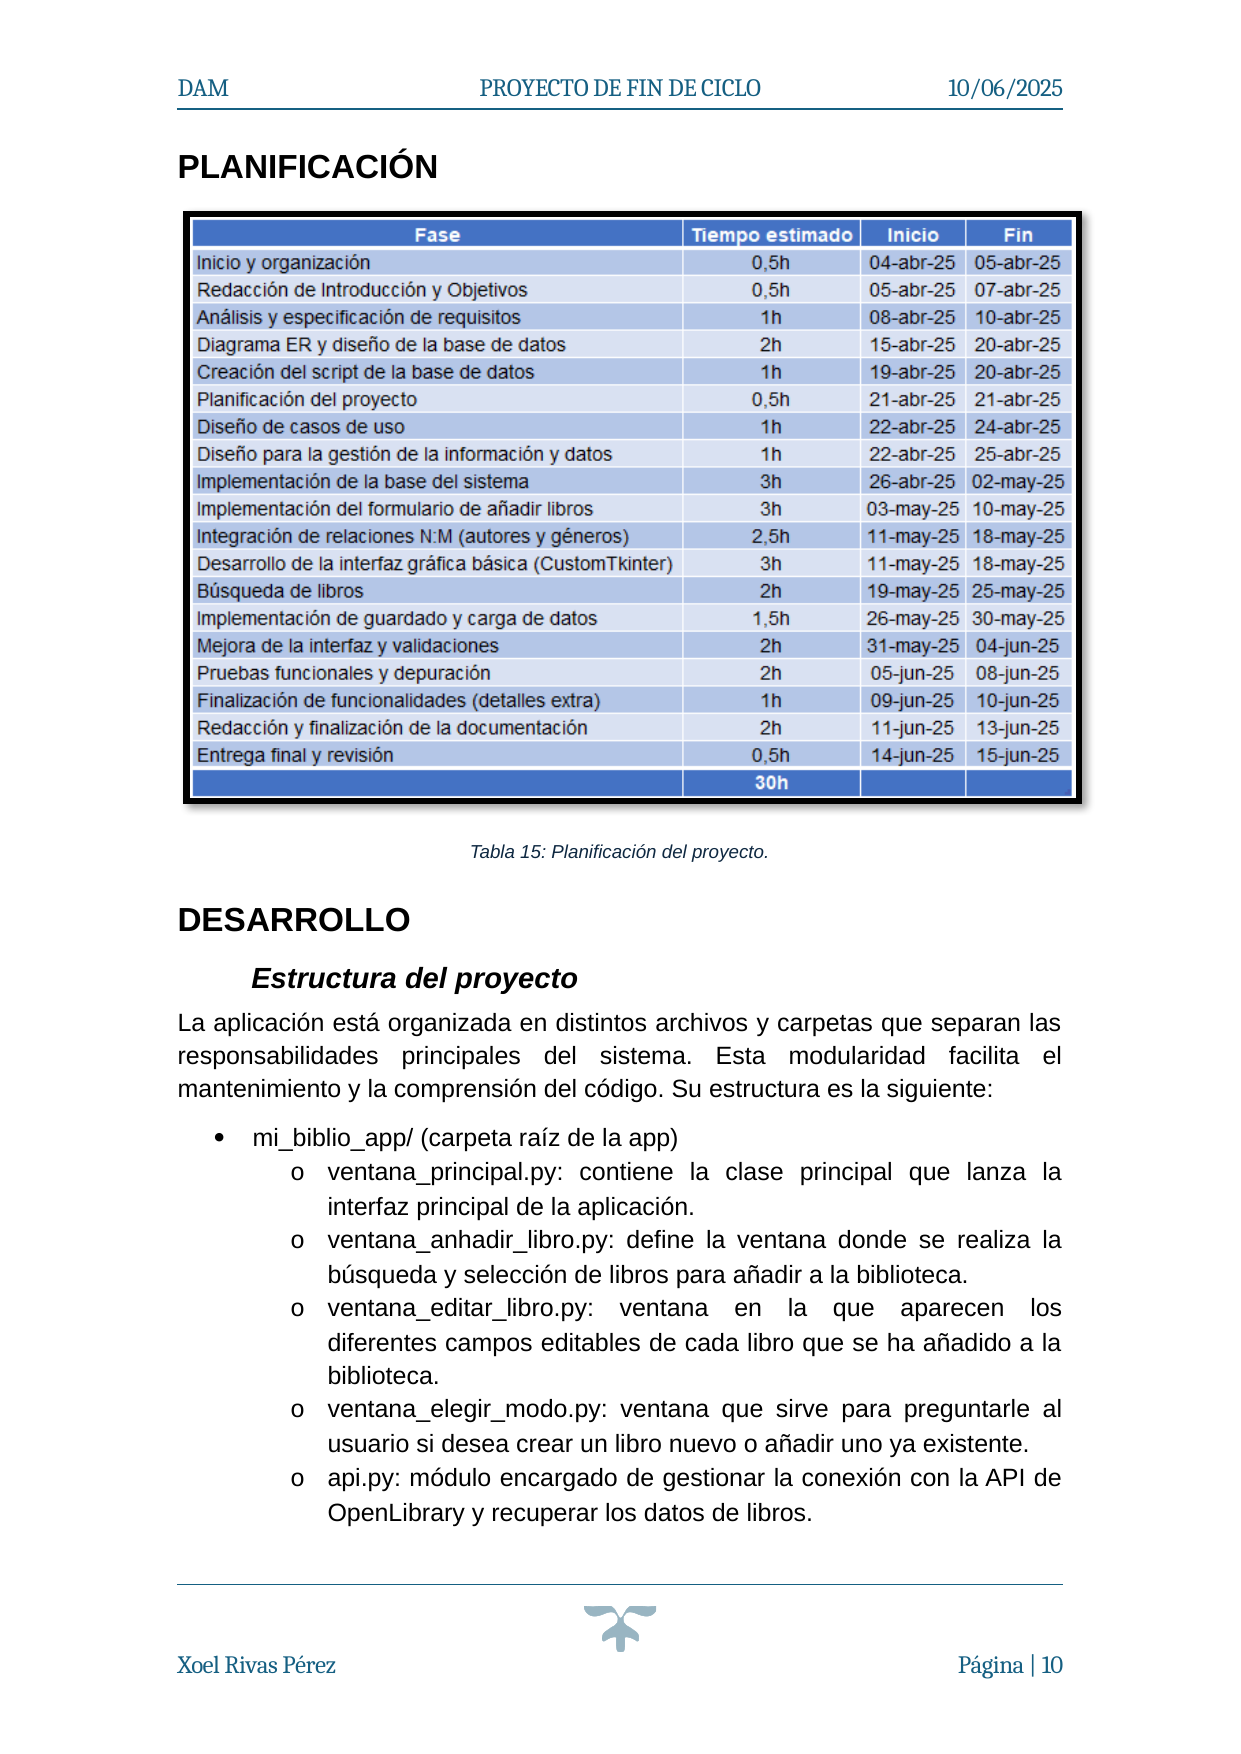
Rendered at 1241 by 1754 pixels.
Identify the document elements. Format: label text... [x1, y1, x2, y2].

list mi_biblio_app/ (carpeta raíz de la app) [215, 1123, 1063, 1152]
list api.py: módulo encargado de gestionar la conexión con la API de OpenLibrary y recuperar los datos de libros. [290, 1462, 1063, 1526]
subtitle Estructura del proyecto [251, 961, 1063, 994]
list ventana_principal.py: contiene la clase principal que lanza la interfaz principal de la aplicación. [290, 1157, 1063, 1221]
text La aplicación está organizada en distintos archivos y carpetas que separan las responsabilidades principales del sistema. Esta modularidad facilita el mantenimiento y la comprensión del código. Su estructura es la siguiente: [177, 1008, 1063, 1102]
list ventana_anhadir_libro.py: define la ventana donde se realiza la búsqueda y selección de libros para añadir a la biblioteca. [290, 1225, 1063, 1289]
subtitle PLANIFICACIÓN [177, 148, 1063, 186]
list ventana_elegir_modo.py: ventana que sirve para preguntarle al usuario si desea crear un libro nuevo o añadir uno ya existente. [290, 1394, 1063, 1458]
subtitle DESARROLLO [177, 900, 1063, 938]
picture [190, 217, 1076, 798]
list ventana_editar_libro.py: ventana en la que aparecen los diferentes campos editables de cada libro que se ha añadido a la biblioteca. [290, 1293, 1063, 1390]
text Tabla 15: Planificación del proyecto. [177, 841, 1063, 862]
